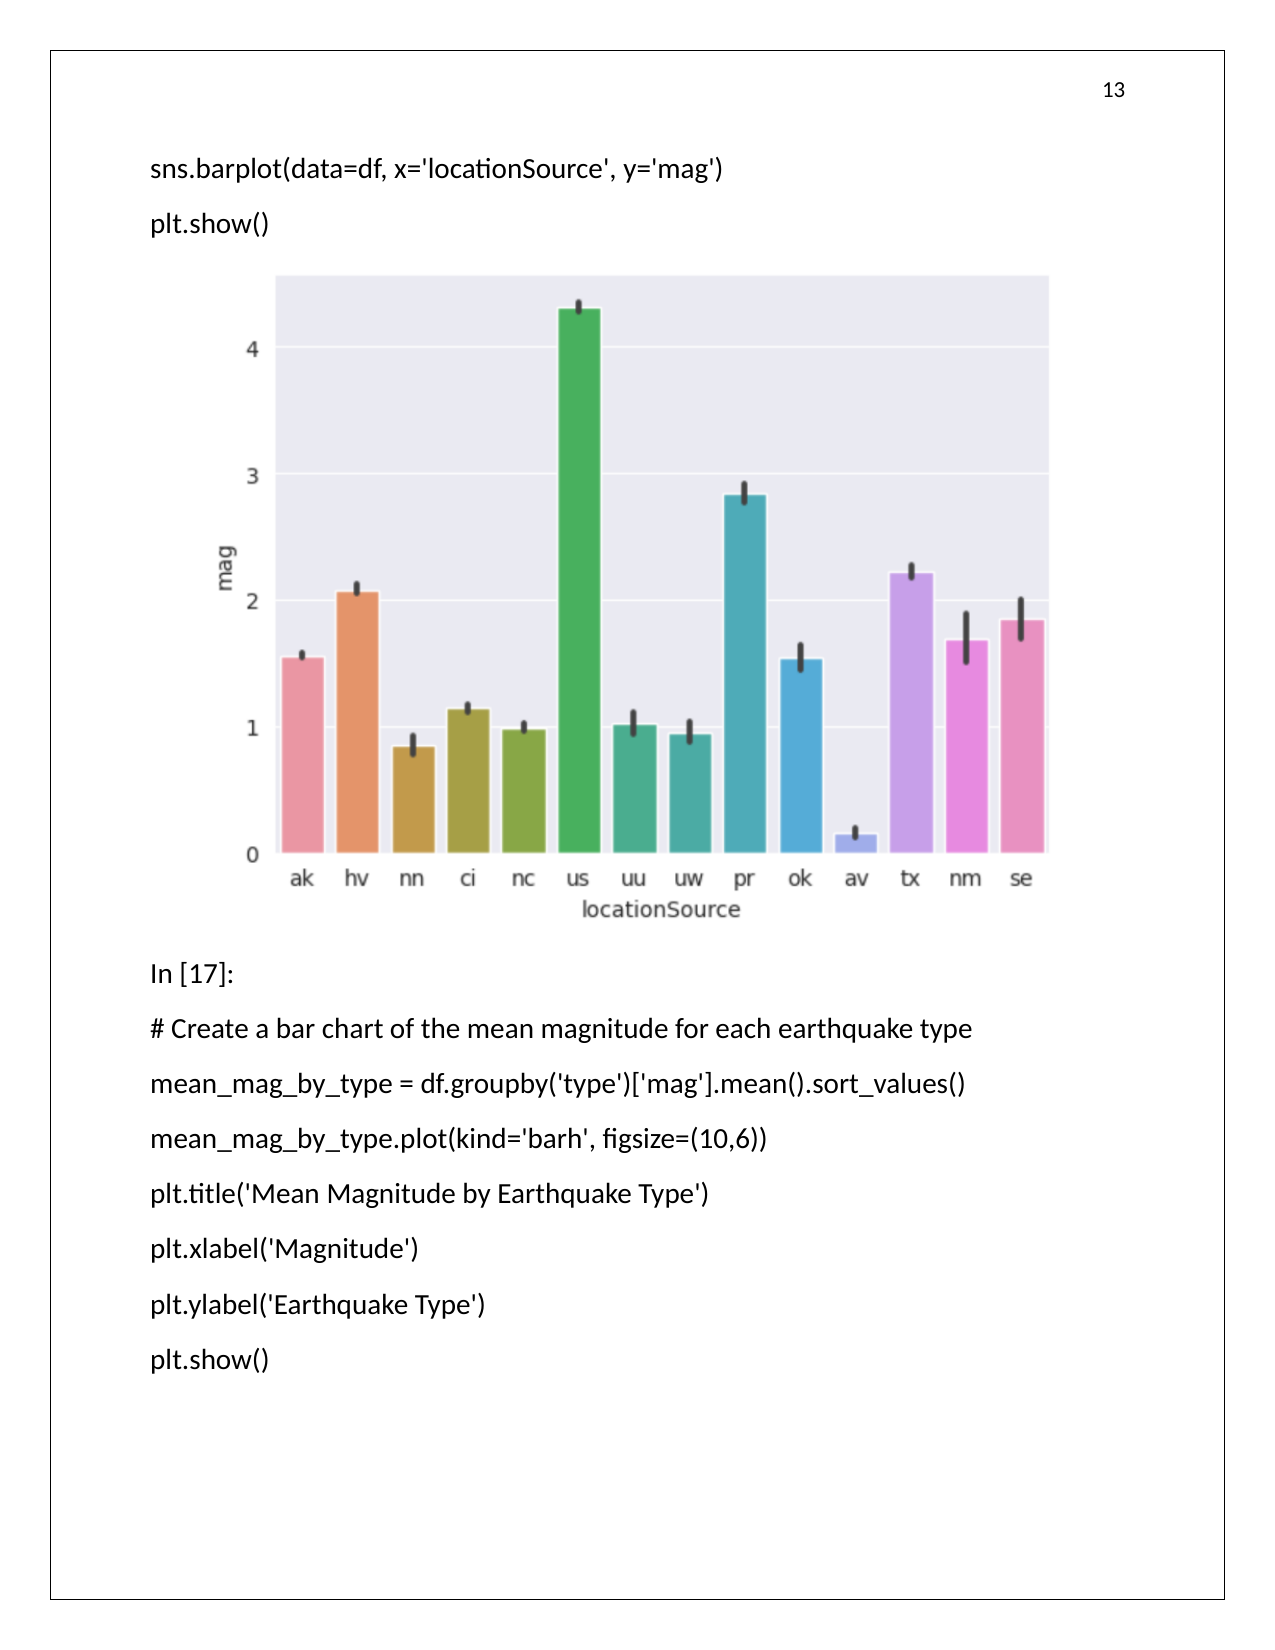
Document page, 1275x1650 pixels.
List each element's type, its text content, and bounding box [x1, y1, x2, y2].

text mean_mag_by_type.plot(kind='barh', figsize=(10,6)) [150, 1120, 1125, 1156]
text sns.barplot(data=df, x='locationSource', y='mag') [150, 150, 1125, 186]
picture [150, 260, 1073, 937]
text In [17]: [150, 955, 1125, 991]
text plt.xlabel('Magnitude') [150, 1231, 1125, 1266]
text plt.show() [150, 1341, 1125, 1376]
text plt.show() [150, 205, 1125, 241]
text mean_mag_by_type = df.groupby('type')['mag'].mean().sort_values() [150, 1065, 1125, 1101]
text plt.title('Mean Magnitude by Earthquake Type') [150, 1176, 1125, 1211]
text # Create a bar chart of the mean magnitude for each earthquake type [150, 1010, 1125, 1046]
text plt.ylabel('Earthquake Type') [150, 1286, 1125, 1321]
